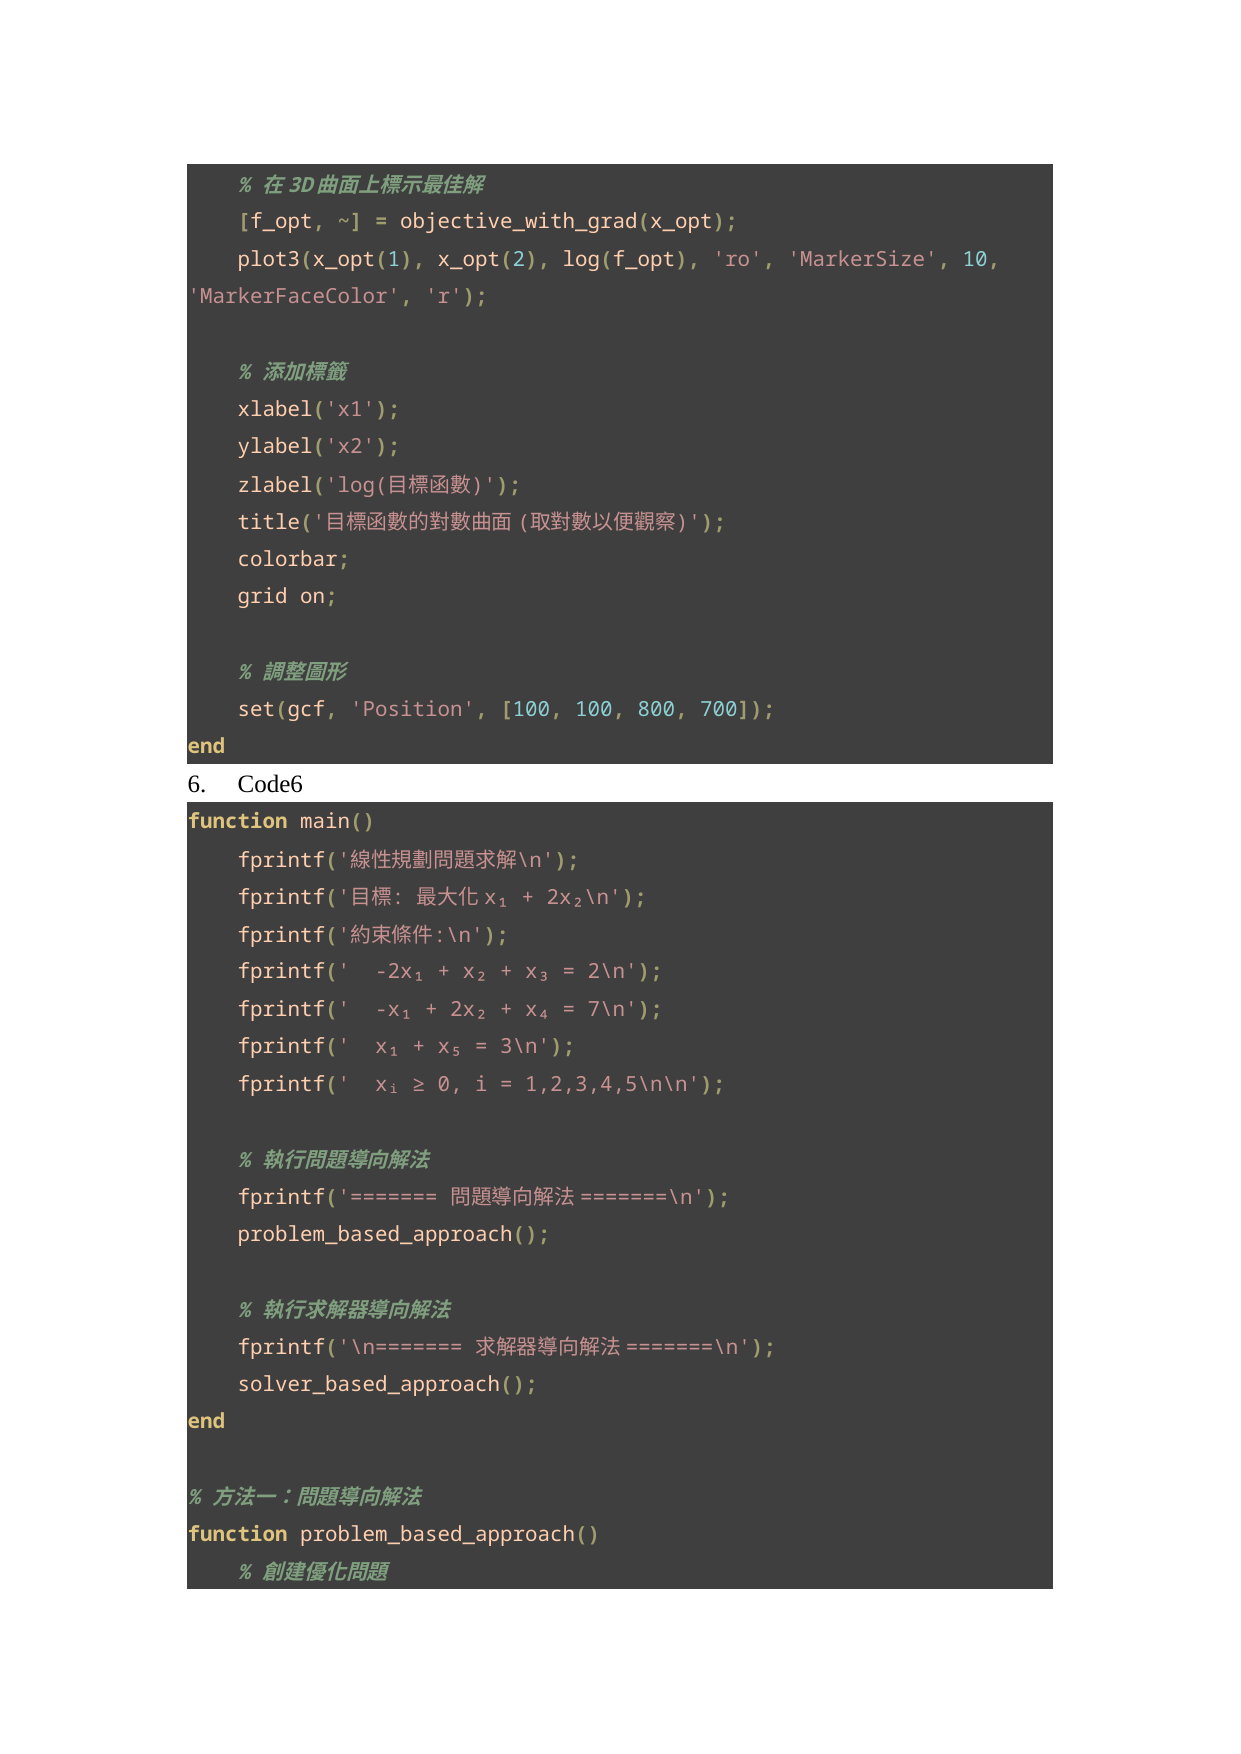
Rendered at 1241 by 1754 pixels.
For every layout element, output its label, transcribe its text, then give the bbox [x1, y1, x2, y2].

text % 創建優化問題 [187, 1552, 1053, 1589]
text xlabel('x1'); [187, 389, 1053, 427]
text % 在3D曲面上標示最佳解 [187, 164, 1053, 202]
text fprintf(' -2x₁ + x₂ + x₃ = 2\n'); [187, 952, 1053, 989]
text plot3(x_opt(1), x_opt(2), log(f_opt), 'ro', 'MarkerSize', 10, 'MarkerFaceColor', 'r'); [187, 239, 1053, 314]
text % 添加標籤 [187, 352, 1053, 389]
text % 調整圖形 [187, 652, 1053, 689]
list Code6 [187, 764, 1053, 802]
text grid on; [187, 577, 1053, 614]
text fprintf(' -x₁ + 2x₂ + x₄ = 7\n'); [187, 989, 1053, 1027]
text % 執行問題導向解法 [187, 1139, 1053, 1177]
text fprintf('======= 問題導向解法 =======\n'); [187, 1177, 1053, 1214]
text end [187, 727, 1053, 764]
text title('目標函數的對數曲面 (取對數以便觀察)'); [187, 502, 1053, 539]
text fprintf('線性規劃問題求解\n'); [187, 839, 1053, 877]
text problem_based_approach(); [187, 1214, 1053, 1252]
text fprintf('約束條件:\n'); [187, 914, 1053, 952]
text colorbar; [187, 539, 1053, 577]
text [f_opt, ~] = objective_with_grad(x_opt); [187, 202, 1053, 239]
text % 方法一：問題導向解法 [187, 1477, 1053, 1514]
text solver_based_approach(); [187, 1364, 1053, 1402]
text set(gcf, 'Position', [100, 100, 800, 700]); [187, 689, 1053, 727]
text % 執行求解器導向解法 [187, 1289, 1053, 1327]
text fprintf(' x₁ + x₅ = 3\n'); [187, 1027, 1053, 1064]
text fprintf('目標: 最大化 x₁ + 2x₂\n'); [187, 877, 1053, 914]
text fprintf('\n======= 求解器導向解法 =======\n'); [187, 1327, 1053, 1364]
text zlabel('log(目標函數)'); [187, 464, 1053, 502]
text function problem_based_approach() [187, 1514, 1053, 1552]
text ylabel('x2'); [187, 427, 1053, 464]
text fprintf(' xᵢ ≥ 0, i = 1,2,3,4,5\n\n'); [187, 1064, 1053, 1102]
text function main() [187, 802, 1053, 839]
text end [187, 1402, 1053, 1439]
